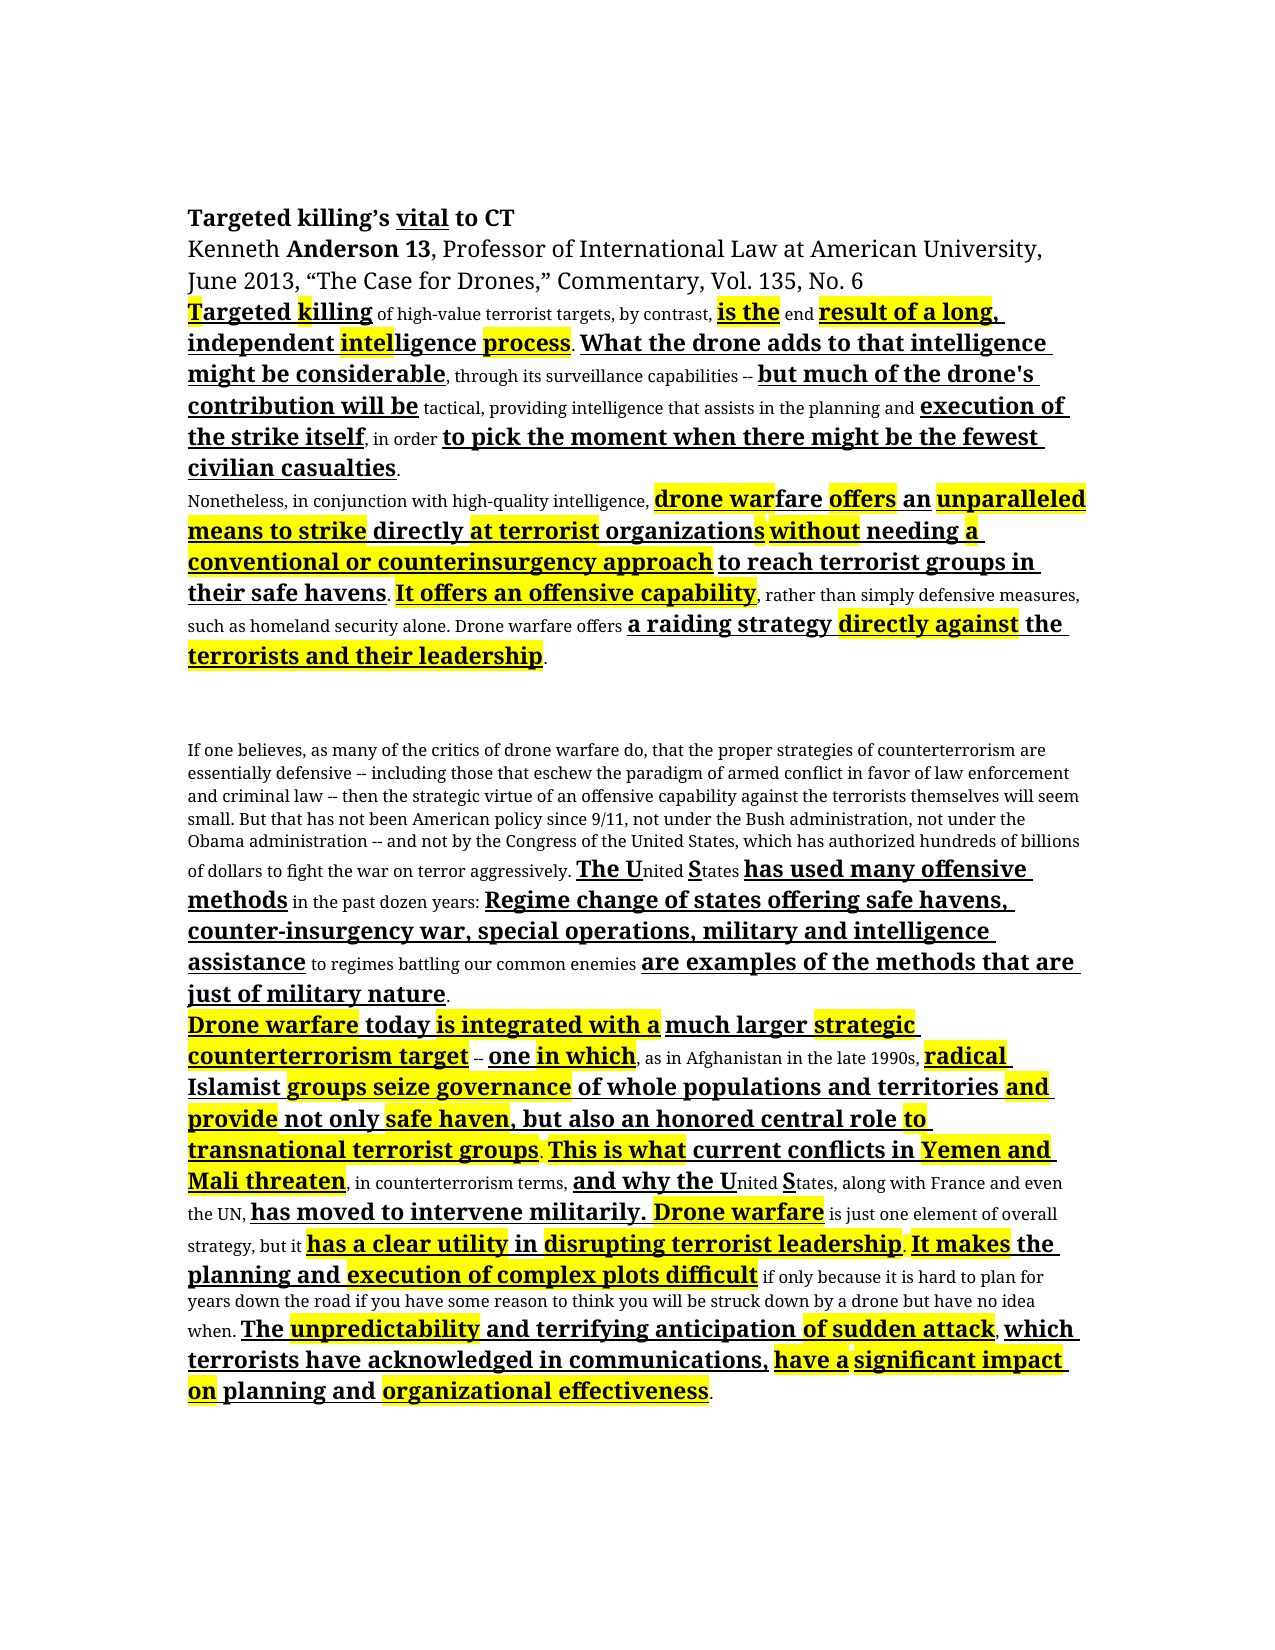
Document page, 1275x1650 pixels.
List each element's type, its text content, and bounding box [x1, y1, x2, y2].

text Nonetheless, in conjunction with high-quality intelligence, drone warfare offers an unparalleled means to strike directly at terrorist organizations without needing a conventional or counterinsurgency approach to reach terrorist groups in their safe havens. It offers an offensive capability, rather than simply defensive measures, such as homeland security alone. Drone warfare offers a raiding strategy directly against the terrorists and their leadership. [187, 483, 1087, 671]
text Drone warfare today is integrated with a much larger strategic counterterrorism target -- one in which, as in Afghanistan in the late 1990s, radical Islamist groups seize governance of whole populations and territories and provide not only safe haven, but also an honored central role to transnational terrorist groups. This is what current conflicts in Yemen and Mali threaten, in counterterrorism terms, and why the United States, along with France and even the UN, has moved to intervene militarily. Drone warfare is just one element of overall strategy, but it has a clear utility in disrupting terrorist leadership. It makes the planning and execution of complex plots difficult if only because it is hard to plan for years down the road if you have some reason to think you will be struck down by a drone but have no idea when. The unpredictability and terrifying anticipation of sudden attack, which terrorists have acknowledged in communications, have a significant impact on planning and organizational effectiveness. [187, 1009, 1087, 1406]
text Kenneth Anderson 13, Professor of International Law at American University, June 2013, “The Case for Drones,” Commentary, Vol. 135, No. 6 [187, 233, 1087, 296]
subtitle Targeted killing’s vital to CT [187, 202, 1087, 233]
text If one believes, as many of the critics of drone warfare do, that the proper strategies of counterterrorism are essentially defensive -- including those that eschew the paradigm of armed conflict in favor of law enforcement and criminal law -- then the strategic virtue of an offensive capability against the terrorists themselves will seem small. But that has not been American policy since 9/11, not under the Bush administration, not under the Obama administration -- and not by the Congress of the United States, which has authorized hundreds of billions of dollars to fight the war on terror aggressively. The United States has used many offensive methods in the past dozen years: Regime change of states offering safe havens, counter-insurgency war, special operations, military and intelligence assistance to regimes battling our common enemies are examples of the methods that are just of military nature. [187, 739, 1087, 1009]
text Targeted killing of high-value terrorist targets, by contrast, is the end result of a long, independent intelligence process. What the drone adds to that intelligence might be considerable, through its surveillance capabilities -- but much of the drone's contribution will be tactical, providing intelligence that assists in the planning and execution of the strike itself, in order to pick the moment when there might be the fewest civilian casualties. [187, 296, 1087, 483]
